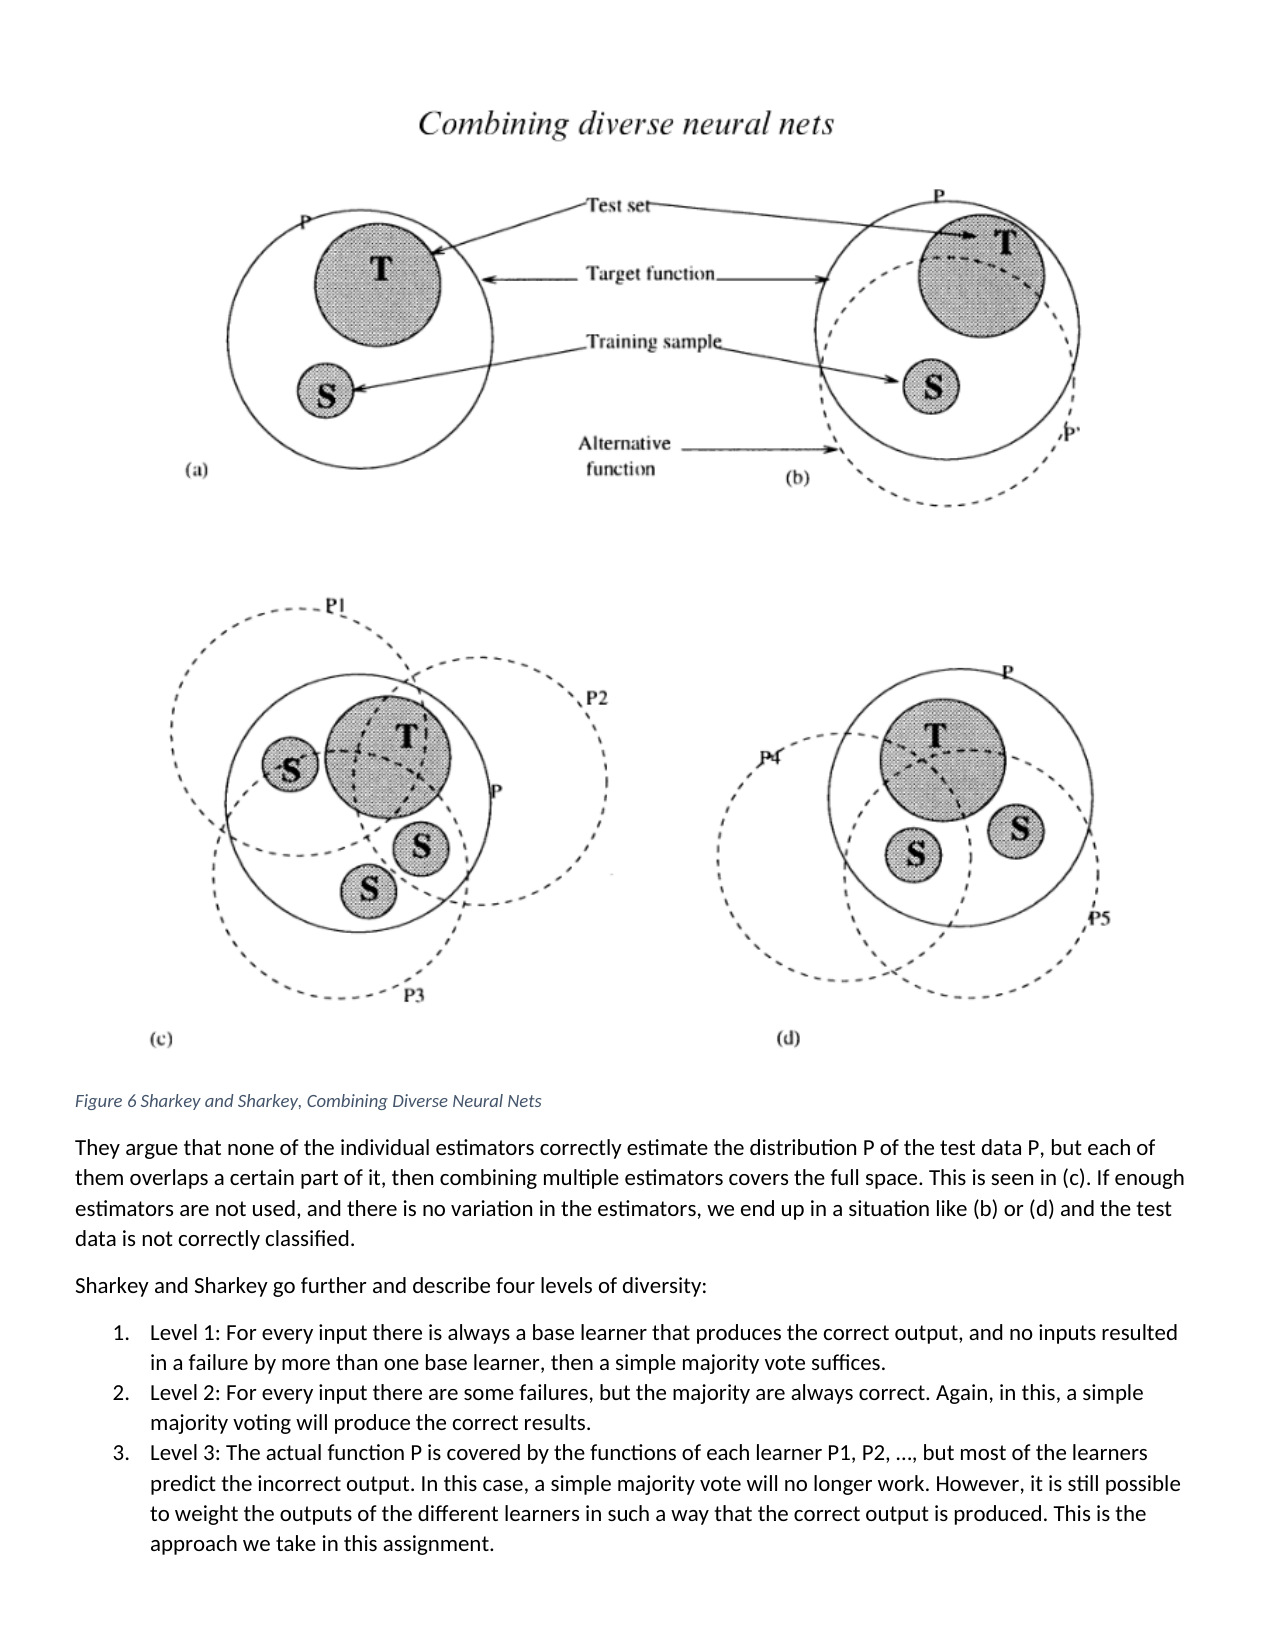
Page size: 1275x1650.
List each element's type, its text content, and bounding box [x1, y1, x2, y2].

list Level 3: The actual function P is covered by the functions of each learner P1, P2, …, but most of the learners predict the incorrect output. In this case, a simple majority vote will no longer work. However, it is still possible to weight the outputs of the different learners in such a way that the correct output is produced. This is the approach we take in this assignment. [112, 1438, 1200, 1557]
text Figure 6 Sharkey and Sharkey, Combining Diverse Neural Nets [75, 1089, 1200, 1112]
list Level 2: For every input there are some failures, but the majority are always correct. Again, in this, a simple majority voting will produce the correct results. [112, 1378, 1200, 1436]
text Sharkey and Sharkey go further and describe four levels of diversity: [75, 1271, 1200, 1299]
text They argue that none of the individual estimators correctly estimate the distribution P of the test data P, but each of them overlaps a certain part of it, then combining multiple estimators covers the full space. This is seen in (c). If enough estimators are not used, and there is no variation in the estimators, we end up in a situation like (b) or (d) and the test data is not correctly classified. [75, 1133, 1200, 1252]
list Level 1: For every input there is always a base learner that produces the correct output, and no inputs resulted in a failure by more than one base learner, then a simple majority vote suffices. [112, 1318, 1200, 1376]
picture [75, 75, 1200, 1071]
